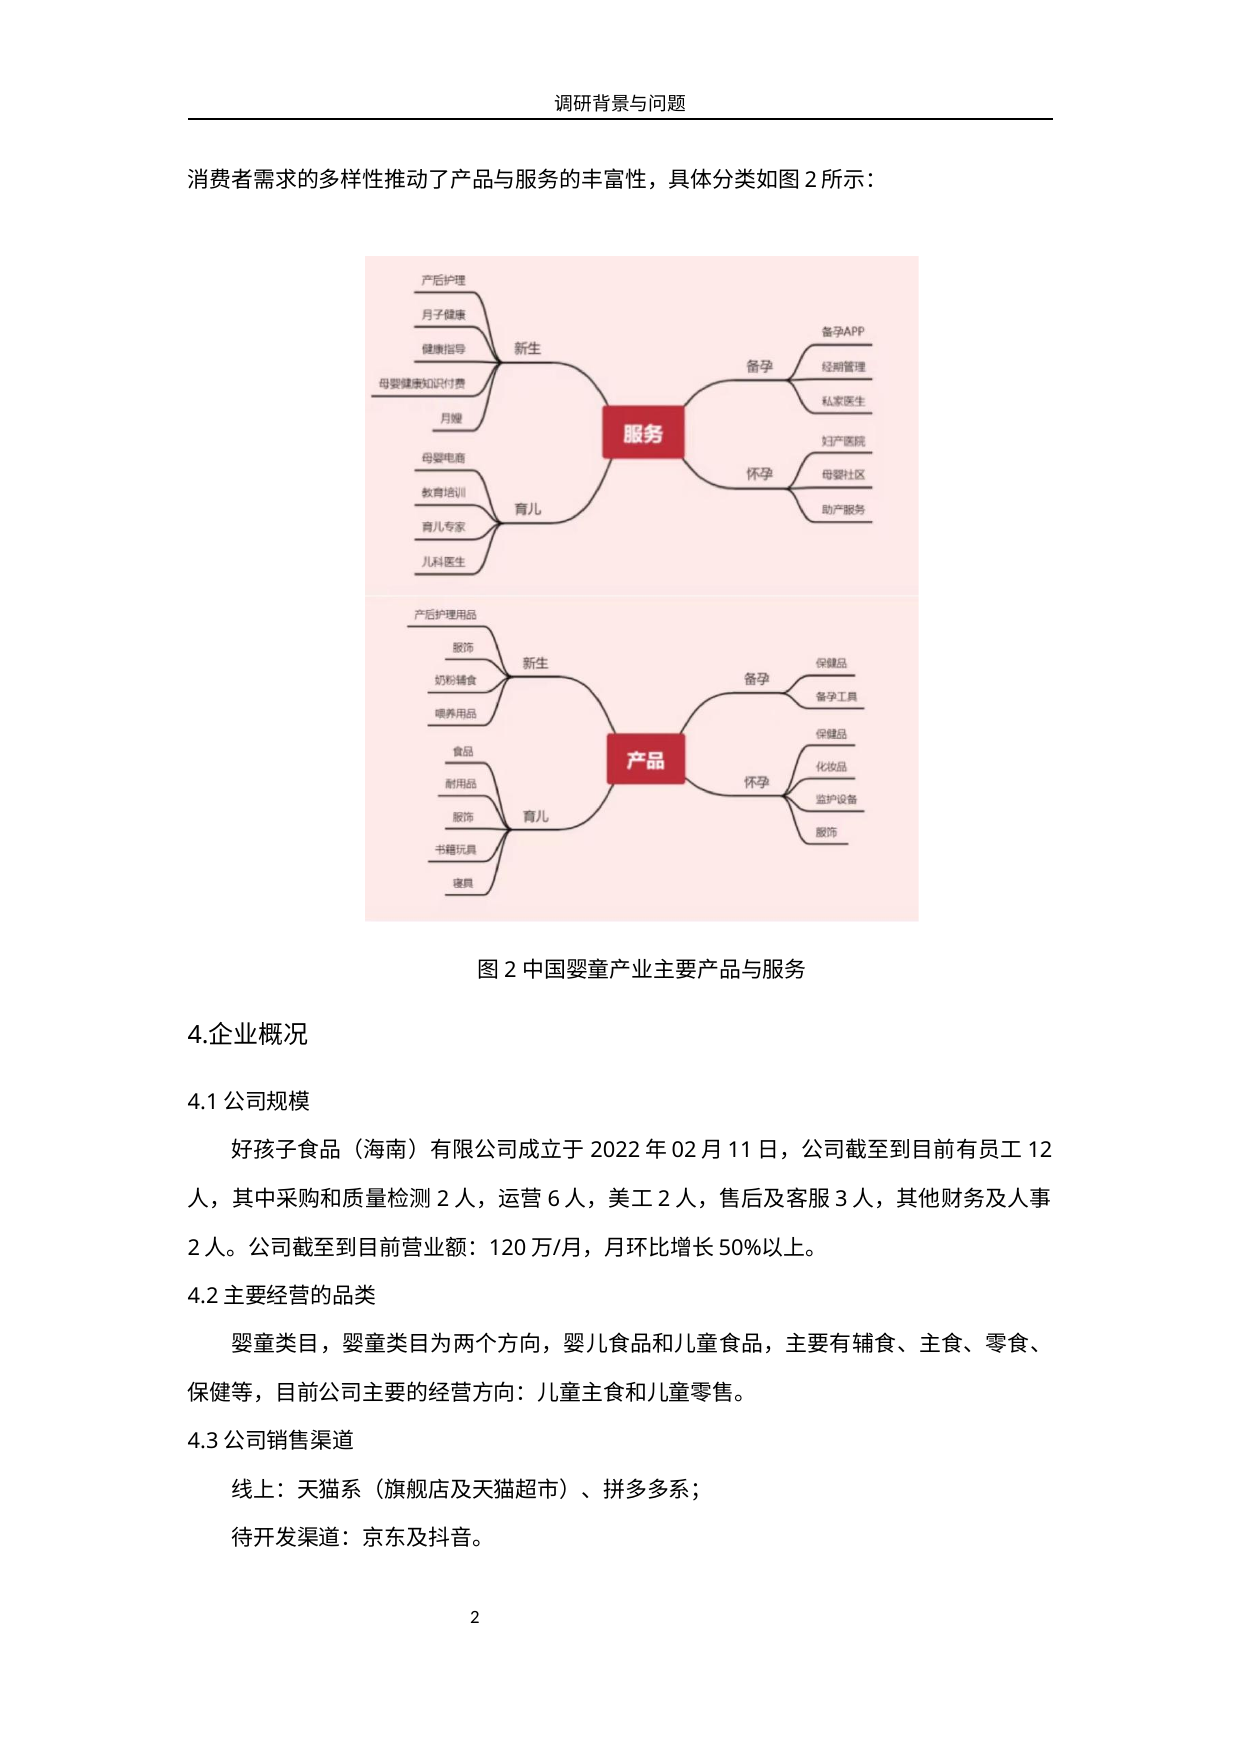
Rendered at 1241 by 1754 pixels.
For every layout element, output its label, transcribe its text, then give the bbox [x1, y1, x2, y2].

text 婴童类目，婴童类目为两个方向，婴儿食品和儿童食品，主要有辅食、主食、零食、保健等，目前公司主要的经营方向：儿童主食和儿童零售。 [187, 1326, 1053, 1407]
picture [365, 256, 919, 922]
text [187, 162, 1053, 194]
text 4.企业概况 [187, 1000, 1053, 1065]
text 好孩子食品（海南）有限公司成立于2022年02月11日，公司截至到目前有员工12人，其中采购和质量检测2人，运营6人，美工2人，售后及客服3人，其他财务及人事2人。公司截至到目前营业额：120万/月，月环比增长50%以上。 [187, 1132, 1053, 1262]
text 图2 中国婴童产业主要产品与服务 [187, 952, 1053, 984]
text 线上：天猫系（旗舰店及天猫超市）、拼多多系； [187, 1471, 1053, 1504]
text 4.1公司规模 [187, 1083, 1053, 1116]
text 4.3公司销售渠道 [187, 1423, 1053, 1456]
text 待开发渠道：京东及抖音。 [187, 1520, 1053, 1552]
text 4.2主要经营的品类 [187, 1278, 1053, 1310]
